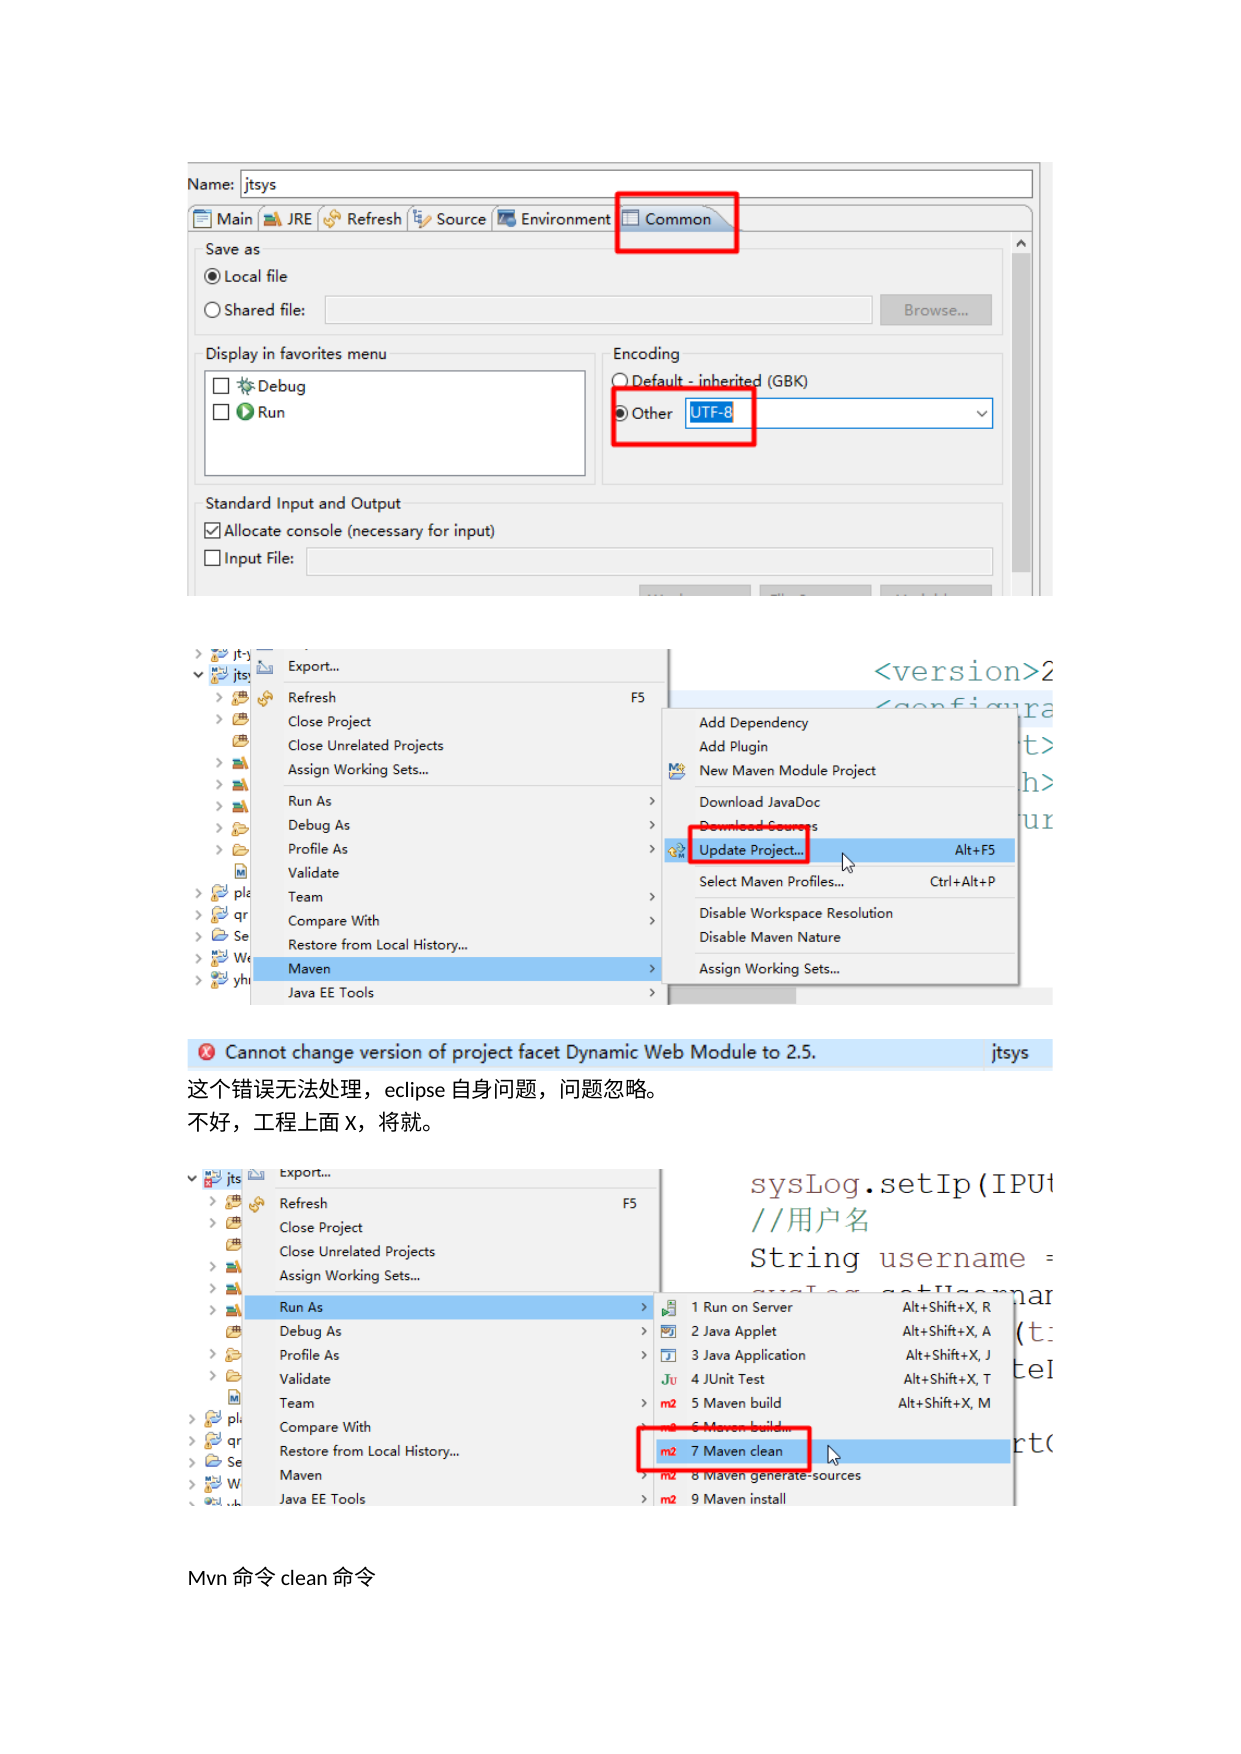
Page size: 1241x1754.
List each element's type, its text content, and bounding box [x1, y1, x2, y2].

text Mvn命令 clean命令 [187, 1559, 1053, 1592]
picture [187, 1039, 1053, 1071]
picture [187, 162, 1053, 596]
picture [187, 649, 1053, 1005]
text 不好，工程上面X，将就。 [187, 1104, 1053, 1137]
text 这个错误无法处理，eclipse自身问题，问题忽略。 [187, 1072, 1053, 1104]
picture [187, 1169, 1053, 1506]
